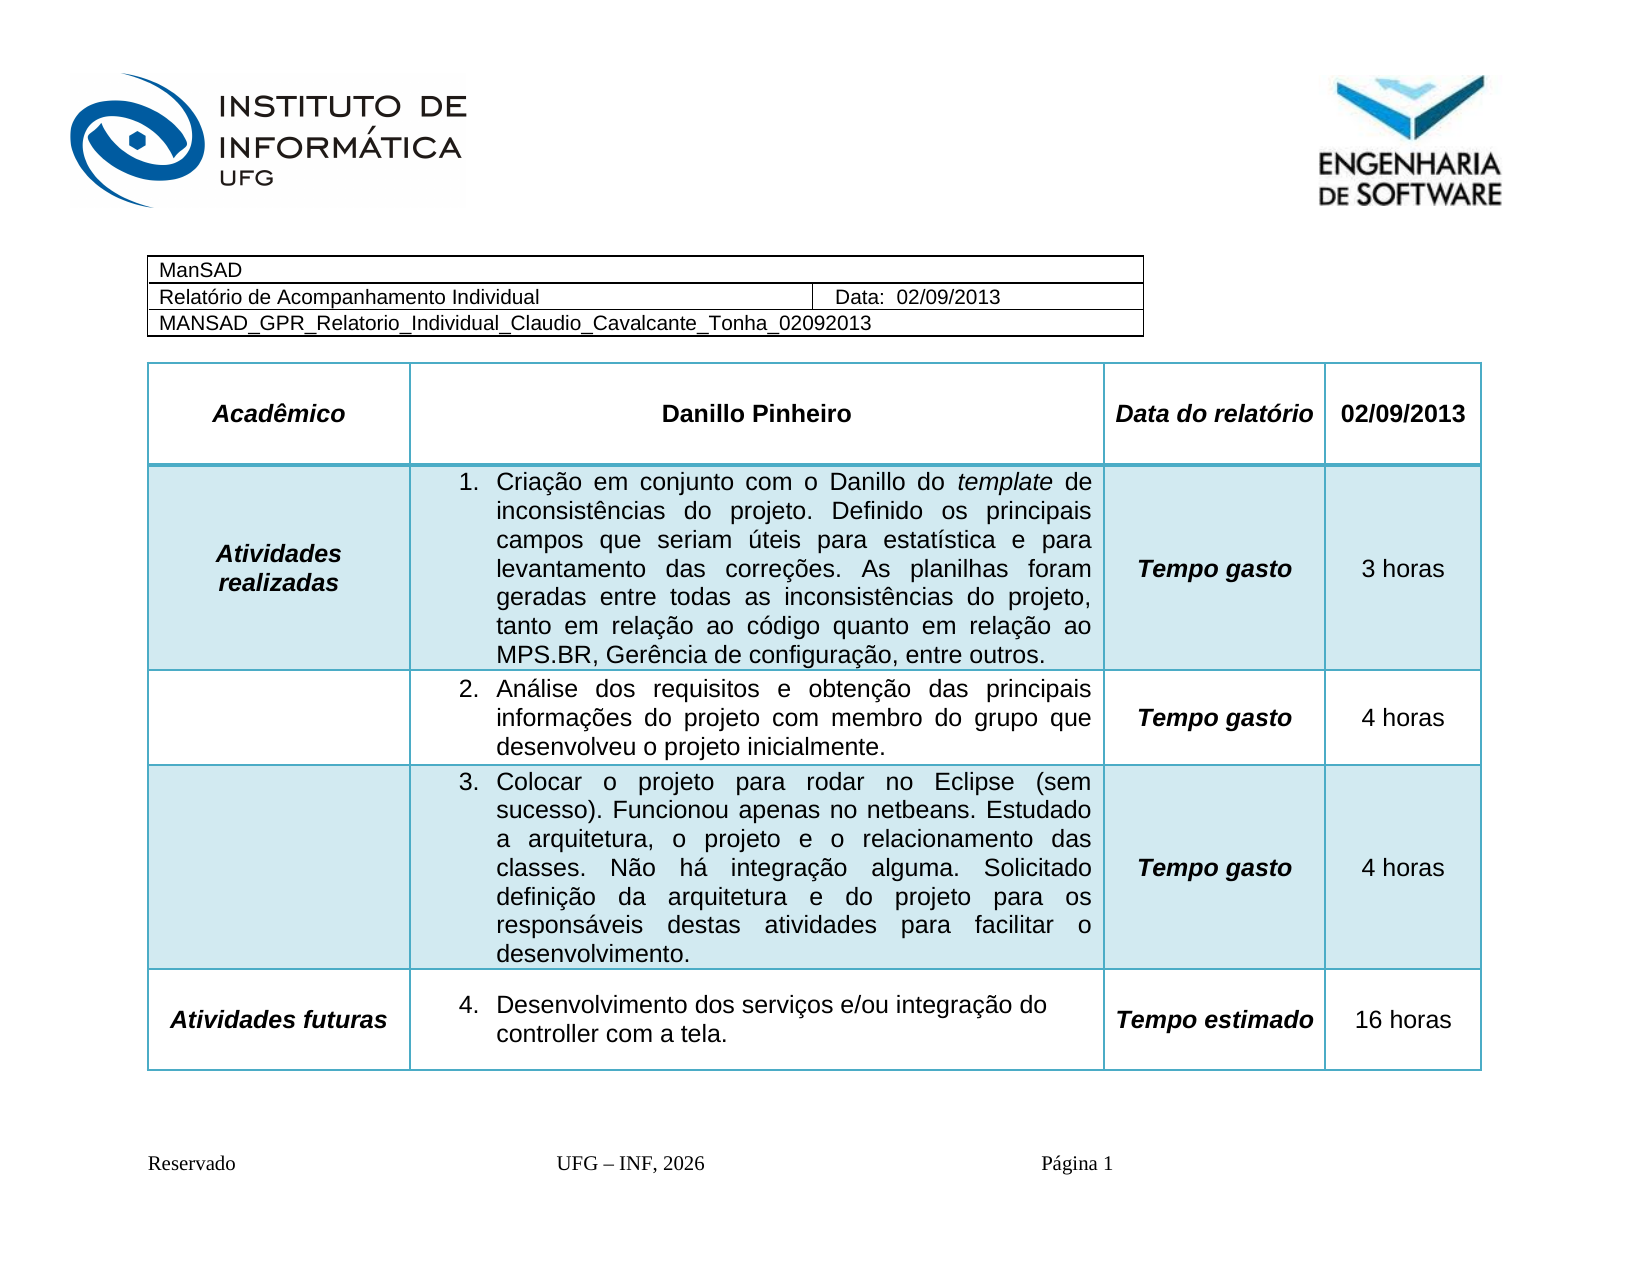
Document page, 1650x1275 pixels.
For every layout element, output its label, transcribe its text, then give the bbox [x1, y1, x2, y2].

table_cell Tempo gasto [1105, 671, 1324, 764]
table_cell 4 horas [1326, 671, 1480, 764]
picture [70, 73, 467, 208]
table_cell [149, 671, 409, 764]
table_cell [149, 766, 409, 968]
table_header Data do relatório [1105, 364, 1324, 463]
table_cell 16 horas [1326, 970, 1480, 1069]
picture [1318, 75, 1503, 206]
table_cell Tempo gasto [1105, 467, 1324, 669]
table_cell Desenvolvimento dos serviços e/ou integração do controller com a tela. [411, 970, 1103, 1069]
table_cell Colocar o projeto para rodar no Eclipse (sem sucesso). Funcionou apenas no netbeans. Estudado a arquitetura, o projeto e o relacionamento das classes. Não há integração alguma. Solicitado definição da arquitetura e do projeto para os responsáveis destas atividades para facilitar o desenvolvimento. [411, 766, 1103, 968]
table_header Acadêmico [149, 364, 409, 463]
table_cell Análise dos requisitos e obtenção das principais informações do projeto com membro do grupo que desenvolveu o projeto inicialmente. [411, 671, 1103, 764]
table_cell Atividades futuras [149, 970, 409, 1069]
table_cell 4 horas [1326, 766, 1480, 968]
table_cell Tempo gasto [1105, 766, 1324, 968]
table_cell Criação em conjunto com o Danillo do template de inconsistências do projeto. Definido os principais campos que seriam úteis para estatística e para levantamento das correções. As planilhas foram geradas entre todas as inconsistências do projeto, tanto em relação ao código quanto em relação ao MPS.BR, Gerência de configuração, entre outros. [411, 467, 1103, 669]
table_header 02/09/2013 [1326, 364, 1480, 463]
table_header Danillo Pinheiro [411, 364, 1103, 463]
table_cell 3 horas [1326, 467, 1480, 669]
table_cell Atividades realizadas [149, 467, 409, 669]
table_cell Tempo estimado [1105, 970, 1324, 1069]
